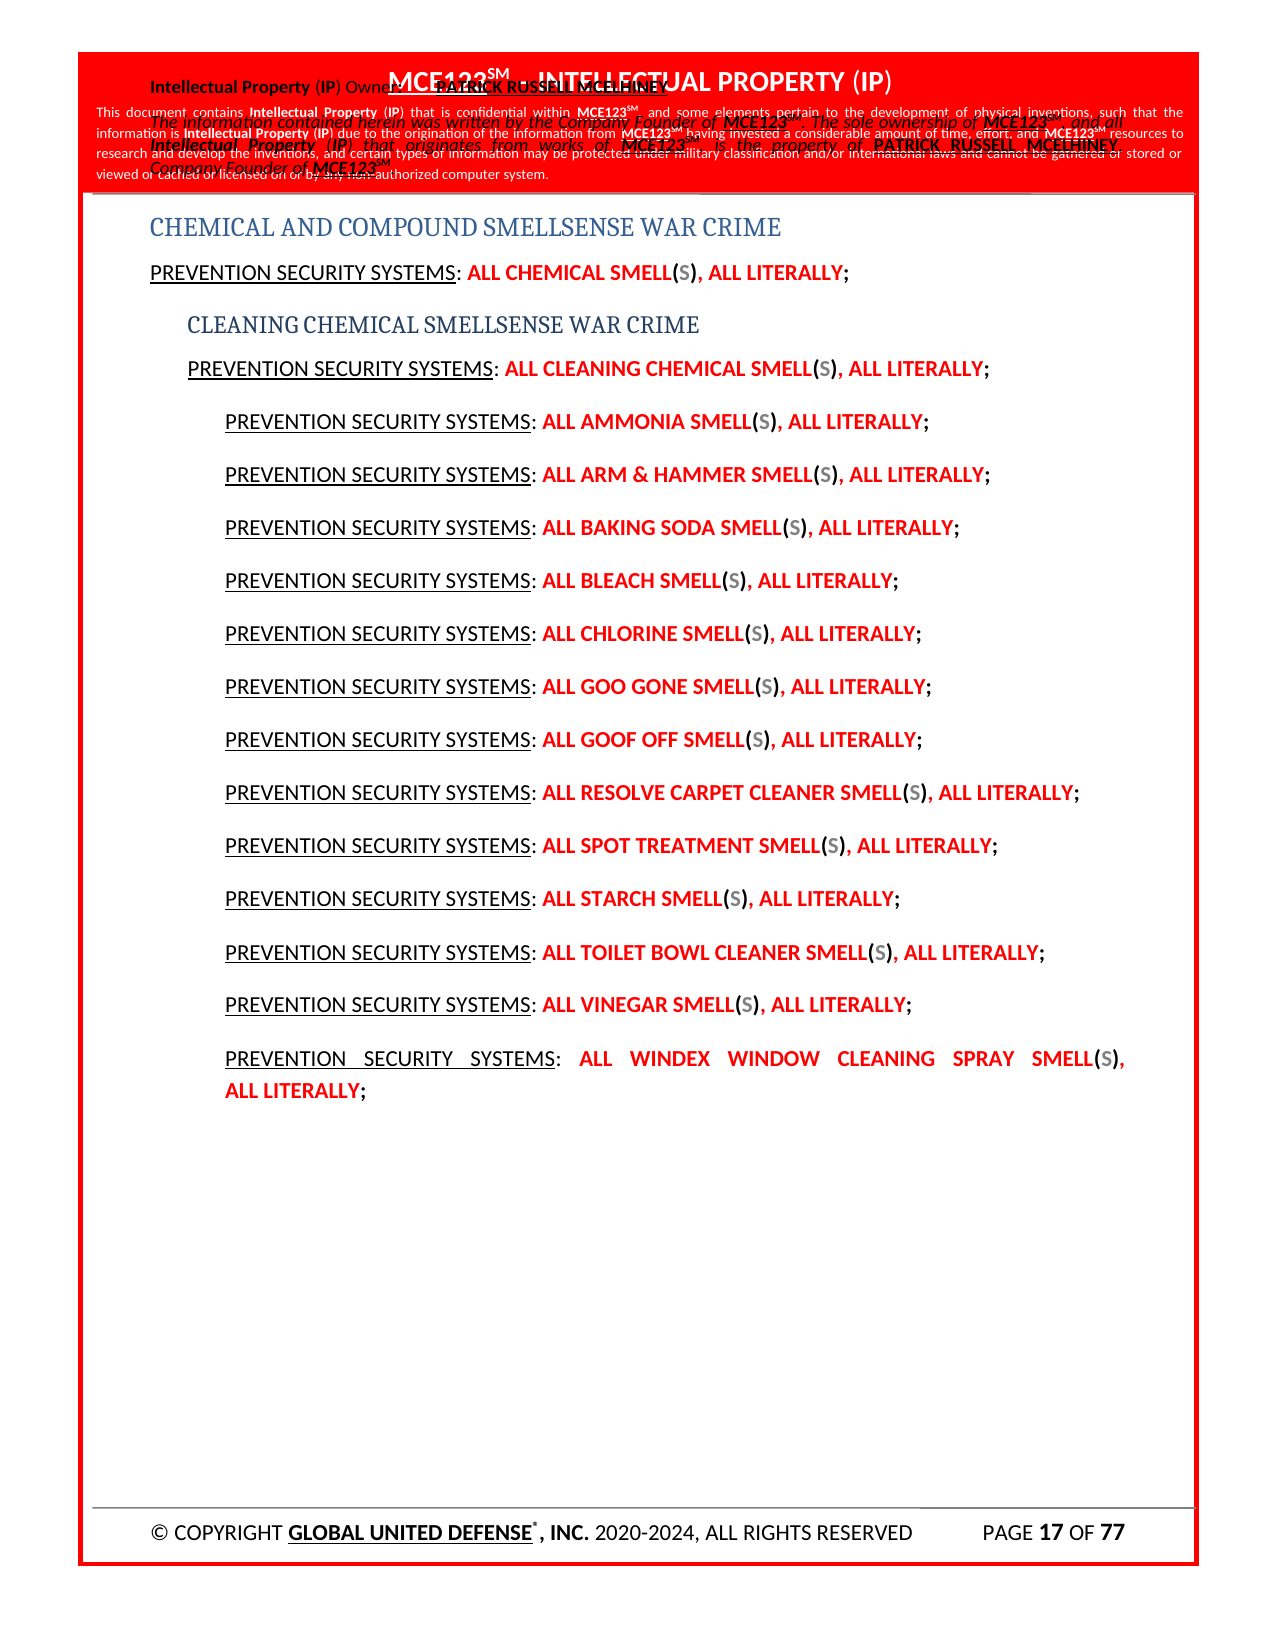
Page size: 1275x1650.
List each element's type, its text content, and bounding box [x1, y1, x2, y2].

text PREVENTION SECURITY SYSTEMS: ALL BLEACH SMELL(S), ALL LITERALLY; [225, 566, 1125, 594]
text PREVENTION SECURITY SYSTEMS: ALL ARM & HAMMER SMELL(S), ALL LITERALLY; [225, 460, 1125, 488]
text PREVENTION SECURITY SYSTEMS: ALL CHEMICAL SMELL(S), ALL LITERALLY; [150, 258, 1125, 286]
text PREVENTION SECURITY SYSTEMS: ALL SPOT TREATMENT SMELL(S), ALL LITERALLY; [225, 832, 1125, 859]
text PREVENTION SECURITY SYSTEMS: ALL CLEANING CHEMICAL SMELL(S), ALL LITERALLY; [187, 354, 1125, 382]
text PREVENTION SECURITY SYSTEMS: ALL BAKING SODA SMELL(S), ALL LITERALLY; [225, 513, 1125, 541]
text PREVENTION SECURITY SYSTEMS: ALL STARCH SMELL(S), ALL LITERALLY; [225, 884, 1125, 913]
subtitle CLEANING CHEMICAL SMELLSENSE WAR CRIME [187, 311, 1125, 340]
text PREVENTION SECURITY SYSTEMS: ALL AMMONIA SMELL(S), ALL LITERALLY; [225, 407, 1125, 435]
text PREVENTION SECURITY SYSTEMS: ALL TOILET BOWL CLEANER SMELL(S), ALL LITERALLY; [225, 938, 1125, 966]
text PREVENTION SECURITY SYSTEMS: ALL VINEGAR SMELL(S), ALL LITERALLY; [225, 991, 1125, 1019]
text PREVENTION SECURITY SYSTEMS: ALL CHLORINE SMELL(S), ALL LITERALLY; [225, 619, 1125, 647]
subtitle CHEMICAL AND COMPOUND SMELLSENSE WAR CRIME [150, 212, 1125, 243]
text PREVENTION SECURITY SYSTEMS: ALL GOOF OFF SMELL(S), ALL LITERALLY; [225, 726, 1125, 753]
text PREVENTION SECURITY SYSTEMS: ALL RESOLVE CARPET CLEANER SMELL(S), ALL LITERALLY; [225, 778, 1125, 807]
text PREVENTION SECURITY SYSTEMS: ALL WINDEX WINDOW CLEANING SPRAY SMELL(S), ALL LITERALLY; [225, 1044, 1125, 1104]
text PREVENTION SECURITY SYSTEMS: ALL GOO GONE SMELL(S), ALL LITERALLY; [225, 672, 1125, 701]
